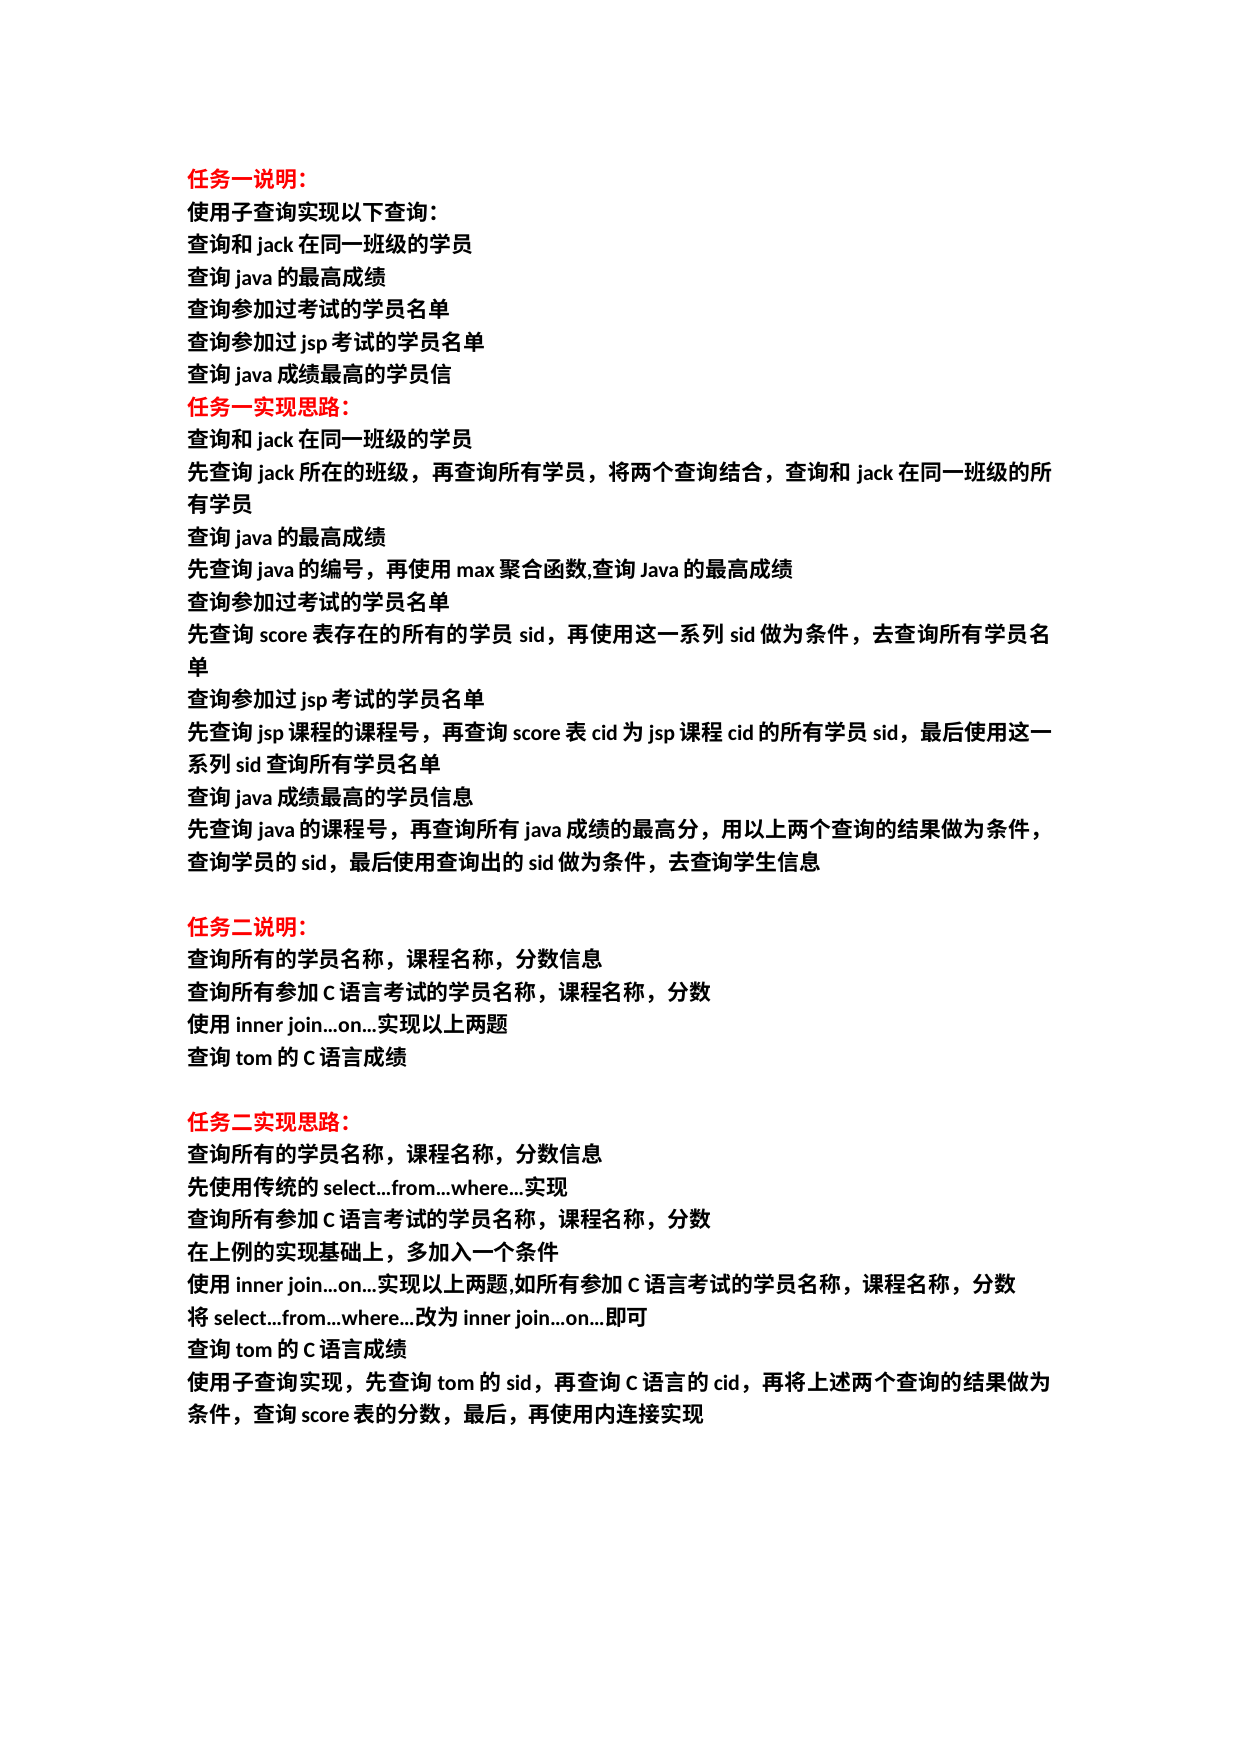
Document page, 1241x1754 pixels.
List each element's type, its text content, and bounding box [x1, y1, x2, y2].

text 查询参加过考试的学员名单 [187, 292, 1053, 324]
text 任务一说明： [187, 162, 1053, 194]
text 查询java成绩最高的学员信息 [187, 779, 1053, 812]
text 任务二说明： [187, 909, 1053, 942]
text 先查询jsp课程的课程号，再查询score表cid为jsp课程cid的所有学员sid，最后使用这一系列sid查询所有学员名单 [187, 714, 1053, 779]
text 使用inner join…on…实现以上两题 [187, 1007, 1053, 1039]
text 使用子查询实现，先查询tom的sid，再查询C语言的cid，再将上述两个查询的结果做为条件，查询score表的分数，最后，再使用内连接实现 [187, 1364, 1053, 1429]
text 查询参加过jsp考试的学员名单 [187, 682, 1053, 714]
text 查询所有参加C语言考试的学员名称，课程名称，分数 [187, 1202, 1053, 1234]
text 查询参加过考试的学员名单 [187, 584, 1053, 617]
text 查询tom的C语言成绩 [187, 1332, 1053, 1364]
text 查询java的最高成绩 [187, 259, 1053, 292]
text 查询java的最高成绩 [187, 519, 1053, 552]
text 查询所有的学员名称，课程名称，分数信息 [187, 942, 1053, 974]
text 查询参加过jsp考试的学员名单 [187, 324, 1053, 357]
text 查询所有的学员名称，课程名称，分数信息 [187, 1137, 1053, 1169]
text 在上例的实现基础上，多加入一个条件 [187, 1234, 1053, 1267]
text 使用inner join…on…实现以上两题,如所有参加C语言考试的学员名称，课程名称，分数 [187, 1267, 1053, 1299]
text 将select…from…where…改为inner join…on…即可 [187, 1299, 1053, 1332]
text 查询和jack在同一班级的学员 [187, 227, 1053, 259]
text 先查询java的编号，再使用max聚合函数,查询Java的最高成绩 [187, 552, 1053, 584]
text 查询java成绩最高的学员信 [187, 357, 1053, 389]
text 查询tom的C语言成绩 [187, 1039, 1053, 1072]
text 查询所有参加C语言考试的学员名称，课程名称，分数 [187, 974, 1053, 1007]
text 使用子查询实现以下查询： [187, 194, 1053, 227]
text 先查询jack所在的班级，再查询所有学员，将两个查询结合，查询和jack在同一班级的所有学员 [187, 454, 1053, 519]
text 先查询score表存在的所有的学员sid，再使用这一系列sid做为条件，去查询所有学员名单 [187, 617, 1053, 682]
text 查询和jack在同一班级的学员 [187, 422, 1053, 454]
text 任务一实现思路： [187, 389, 1053, 422]
text 先使用传统的select…from…where…实现 [187, 1169, 1053, 1202]
text 先查询java的课程号，再查询所有java成绩的最高分，用以上两个查询的结果做为条件，查询学员的sid，最后使用查询出的sid做为条件，去查询学生信息 [187, 812, 1053, 877]
text 任务二实现思路： [187, 1104, 1053, 1137]
